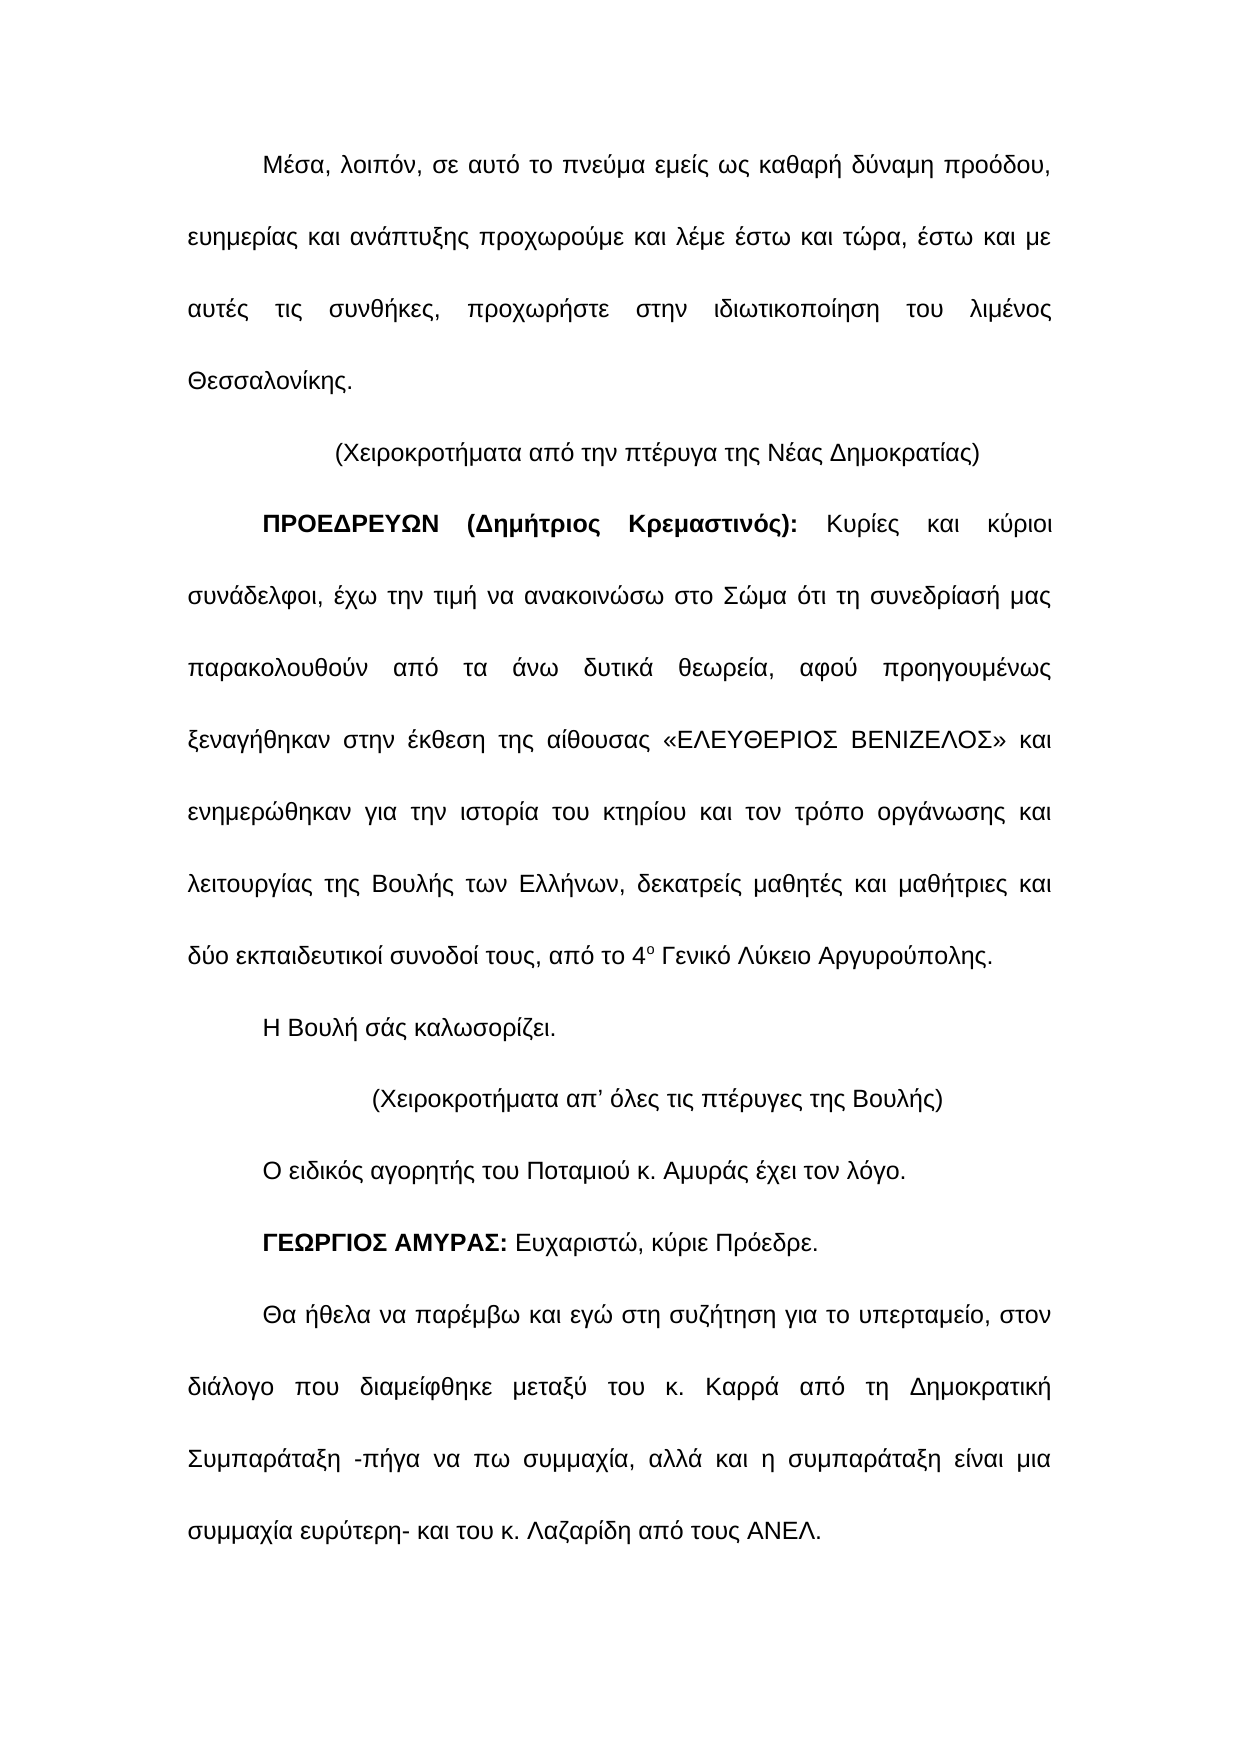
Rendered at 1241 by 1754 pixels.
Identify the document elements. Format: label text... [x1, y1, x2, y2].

text ΠΡΟΕΔΡΕΥΩΝ (Δημήτριος Κρεμαστινός): Κυρίες και κύριοι συνάδελφοι, έχω την τιμή να ανακοινώσω στο Σώμα ότι τη συνεδρίασή μας παρακολουθούν από τα άνω δυτικά θεωρεία, αφού προηγουμένως ξεναγήθηκαν στην έκθεση της αίθουσας «ΕΛΕΥΘΕΡΙΟΣ ΒΕΝΙΖΕΛΟΣ» και ενημερώθηκαν για την ιστορία του κτηρίου και τον τρόπο οργάνωσης και λειτουργίας της Βουλής των Ελλήνων, δεκατρείς μαθητές και μαθήτριες και δύο εκπαιδευτικοί συνοδοί τους, από το 4ο Γενικό Λύκειο Αργυρούπολης. [187, 509, 1053, 969]
text Μέσα, λοιπόν, σε αυτό το πνεύμα εμείς ως καθαρή δύναμη προόδου, ευημερίας και ανάπτυξης προχωρούμε και λέμε έστω και τώρα, έστω και με αυτές τις συνθήκες, προχωρήστε στην ιδιωτικοποίηση του λιμένος Θεσσαλονίκης. [187, 150, 1053, 394]
text (Χειροκροτήματα από την πτέρυγα της Νέας Δημοκρατίας) [187, 437, 1053, 466]
text Η Βουλή σάς καλωσορίζει. [187, 1012, 1053, 1041]
text ΓΕΩΡΓΙΟΣ ΑΜΥΡΑΣ: Ευχαριστώ, κύριε Πρόεδρε. [187, 1228, 1053, 1257]
text (Χειροκροτήματα απ’ όλες τις πτέρυγες της Βουλής) [187, 1084, 1053, 1113]
text Θα ήθελα να παρέμβω και εγώ στη συζήτηση για το υπερταμείο, στον διάλογο που διαμείφθηκε μεταξύ του κ. Καρρά από τη Δημοκρατική Συμπαράταξη -πήγα να πω συμμαχία, αλλά και η συμπαράταξη είναι μια συμμαχία ευρύτερη- και του κ. Λαζαρίδη από τους ΑΝΕΛ. [187, 1300, 1053, 1544]
text Ο ειδικός αγορητής του Ποταμιού κ. Αμυράς έχει τον λόγο. [187, 1156, 1053, 1185]
